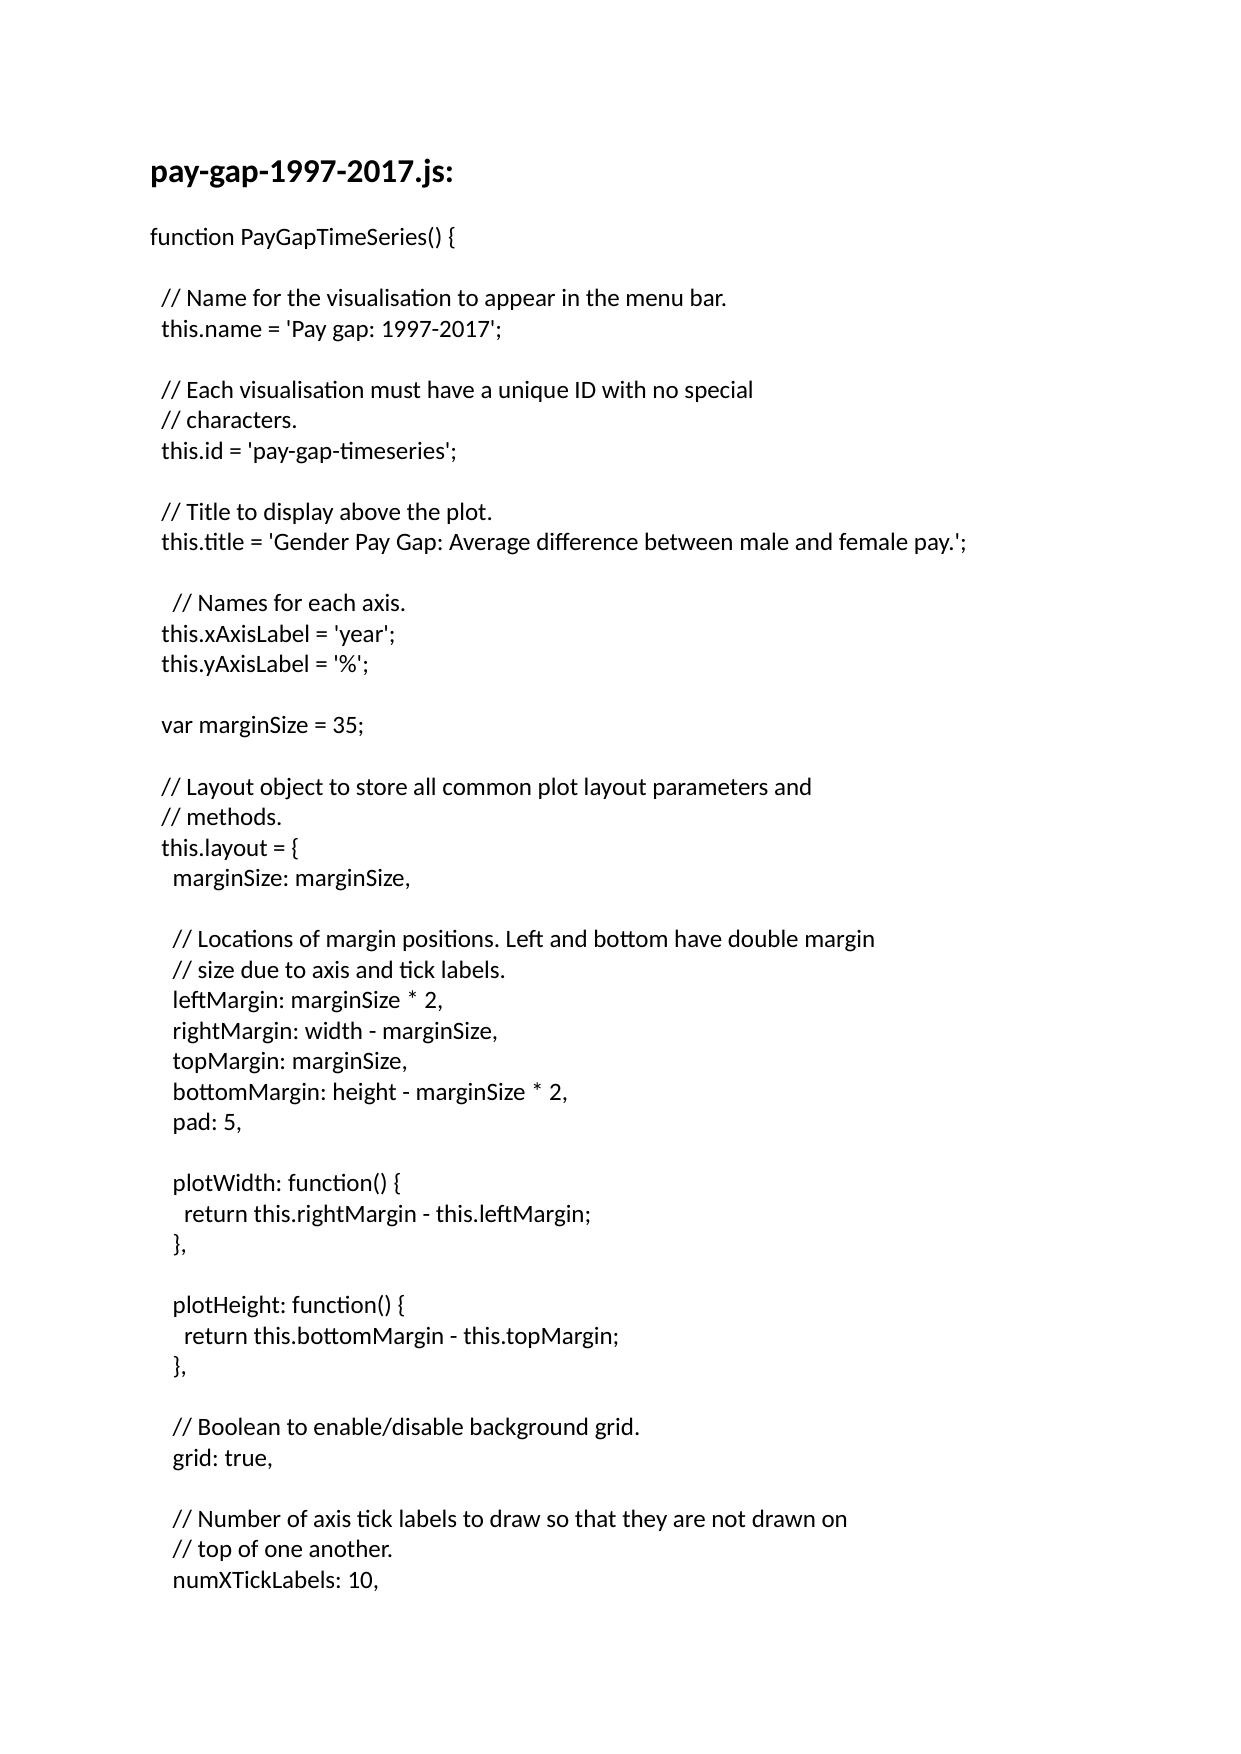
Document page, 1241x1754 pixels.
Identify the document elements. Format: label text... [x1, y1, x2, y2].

text rightMargin: width - marginSize, [150, 1015, 1090, 1045]
text // methods. [150, 801, 1090, 832]
text this.title = 'Gender Pay Gap: Average difference between male and female pay.'; [150, 526, 1090, 557]
text // Layout object to store all common plot layout parameters and [150, 771, 1090, 801]
text // Each visualisation must have a unique ID with no special [150, 374, 1090, 404]
text // Name for the visualisation to appear in the menu bar. [150, 282, 1090, 313]
text this.layout = { [150, 832, 1090, 862]
text this.xAxisLabel = 'year'; [150, 618, 1090, 648]
text function PayGapTimeSeries() { [150, 221, 1090, 252]
text this.name = 'Pay gap: 1997-2017'; [150, 313, 1090, 343]
text // Locations of margin positions. Left and bottom have double margin [150, 923, 1090, 954]
text return this.rightMargin - this.leftMargin; [150, 1198, 1090, 1228]
text topMargin: marginSize, [150, 1045, 1090, 1076]
text pay-gap-1997-2017.js: [150, 150, 1090, 191]
text // top of one another. [150, 1534, 1090, 1564]
text plotHeight: function() { [150, 1289, 1090, 1320]
text }, [150, 1351, 1090, 1381]
text // Number of axis tick labels to draw so that they are not drawn on [150, 1503, 1090, 1534]
text this.yAxisLabel = '%'; [150, 648, 1090, 679]
text leftMargin: marginSize * 2, [150, 984, 1090, 1015]
text numXTickLabels: 10, [150, 1564, 1090, 1595]
text // Title to display above the plot. [150, 496, 1090, 526]
text // Names for each axis. [150, 587, 1090, 618]
text grid: true, [150, 1442, 1090, 1473]
text // size due to axis and tick labels. [150, 954, 1090, 984]
text pad: 5, [150, 1106, 1090, 1137]
text plotWidth: function() { [150, 1167, 1090, 1198]
text }, [150, 1228, 1090, 1259]
text return this.bottomMargin - this.topMargin; [150, 1320, 1090, 1351]
text // Boolean to enable/disable background grid. [150, 1412, 1090, 1442]
text var marginSize = 35; [150, 709, 1090, 740]
text bottomMargin: height - marginSize * 2, [150, 1076, 1090, 1106]
text this.id = 'pay-gap-timeseries'; [150, 435, 1090, 465]
text // characters. [150, 404, 1090, 435]
text marginSize: marginSize, [150, 862, 1090, 893]
